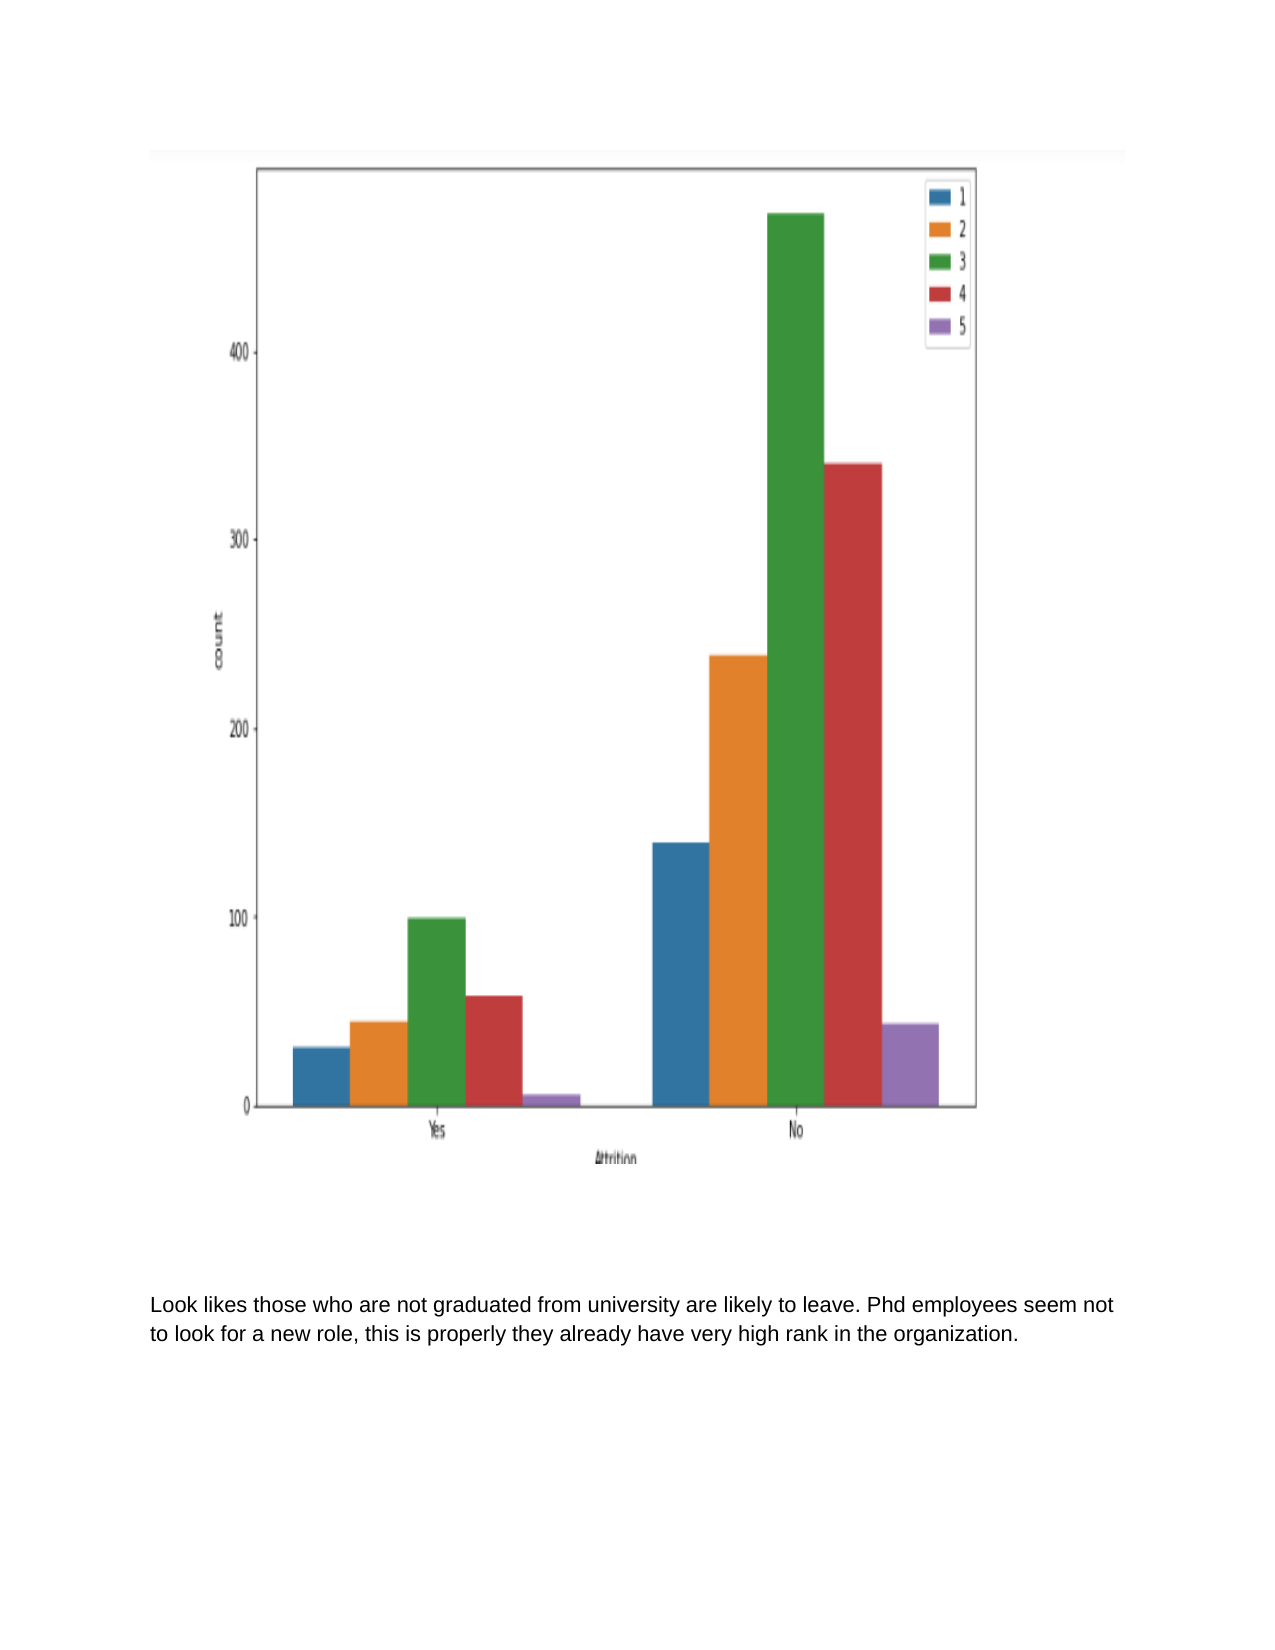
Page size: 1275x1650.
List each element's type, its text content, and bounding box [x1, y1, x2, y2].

text Look likes those who are not graduated from university are likely to leave. Phd employees seem not to look for a new role, this is properly they already have very high rank in the organization. [150, 1292, 1125, 1346]
picture [150, 150, 1125, 1164]
